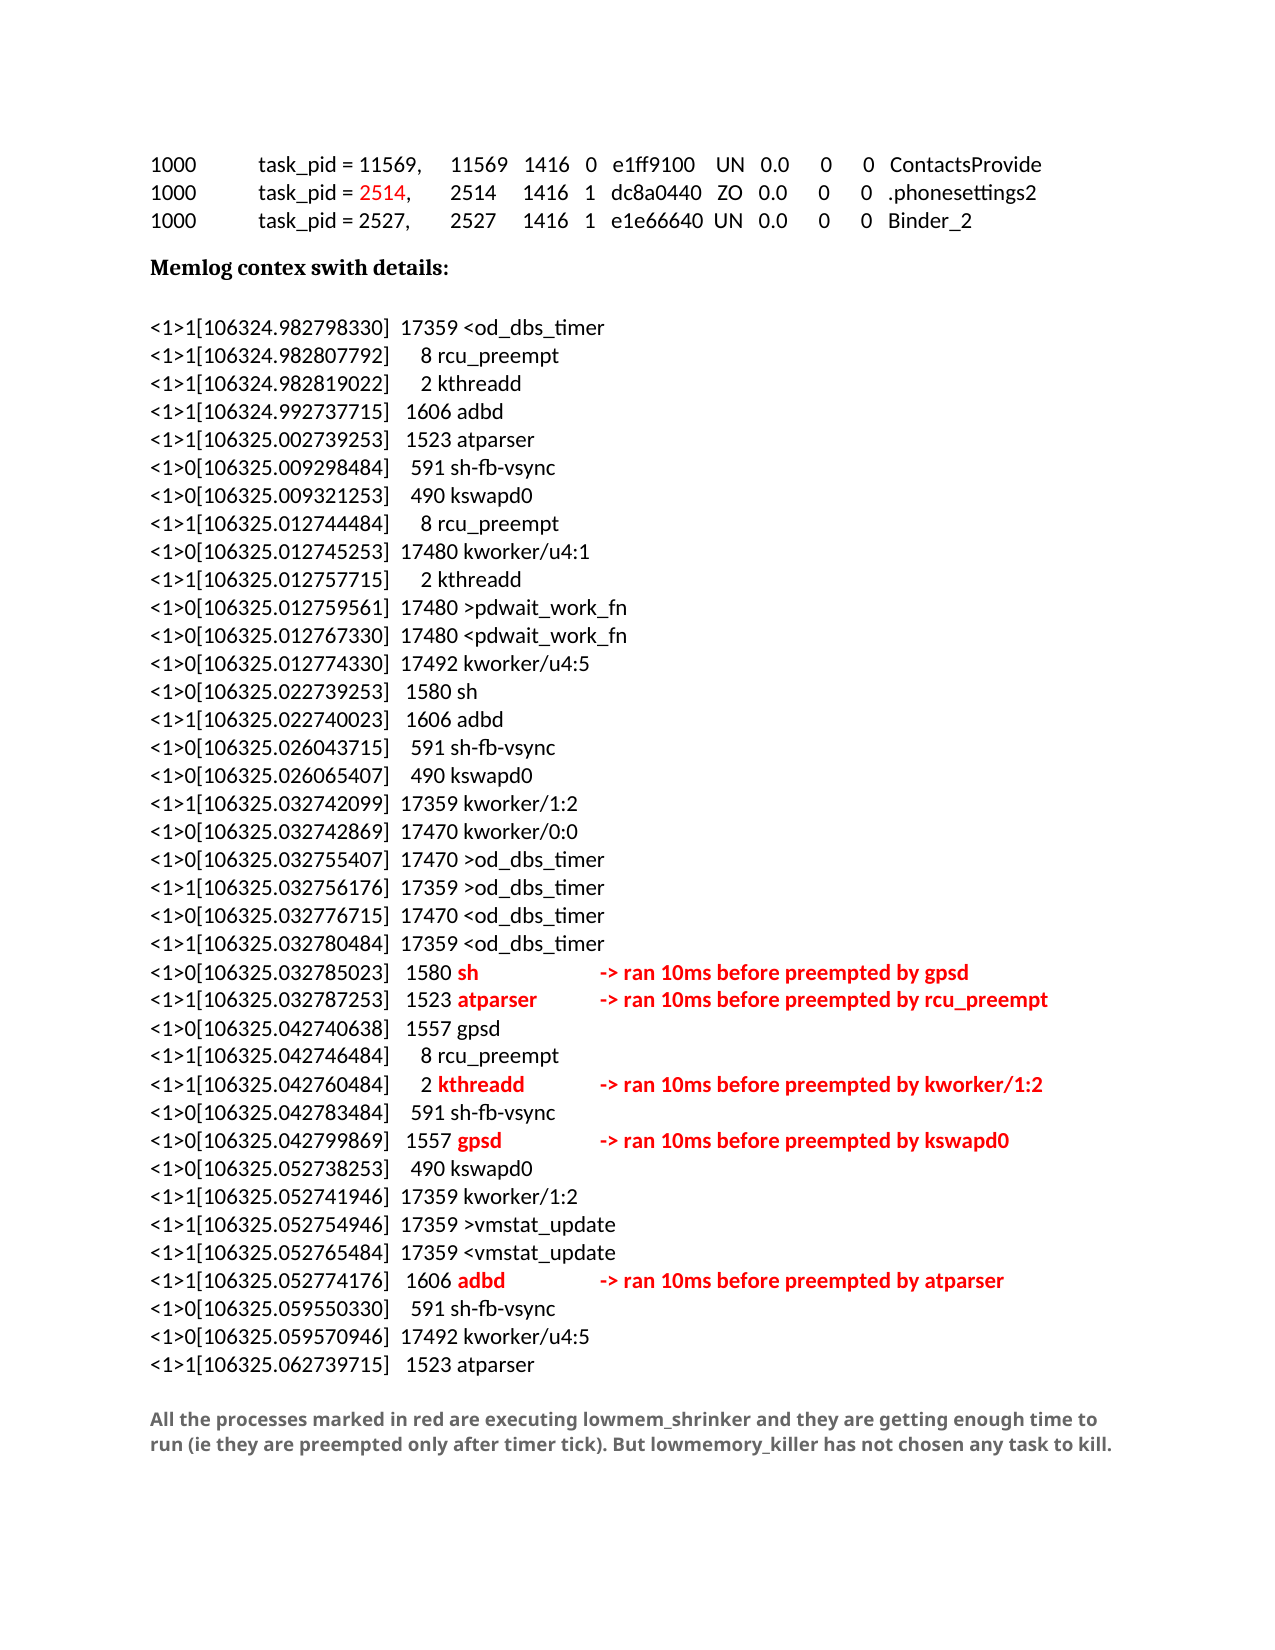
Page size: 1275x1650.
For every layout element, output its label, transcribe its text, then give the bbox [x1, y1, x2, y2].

text <1>0[106325.012745253] 17480 kworker/u4:1 [150, 537, 1125, 565]
text <1>0[106325.042740638] 1557 gpsd [150, 1014, 1125, 1042]
text <1>1[106324.982798330] 17359 <od_dbs_timer [150, 313, 1125, 341]
text <1>1[106325.052765484] 17359 <vmstat_update [150, 1238, 1125, 1266]
text <1>0[106325.012774330] 17492 kworker/u4:5 [150, 649, 1125, 677]
text <1>0[106325.032776715] 17470 <od_dbs_timer [150, 902, 1125, 929]
text <1>0[106325.009298484] 591 sh-fb-vsync [150, 453, 1125, 481]
text <1>0[106325.026065407] 490 kswapd0 [150, 761, 1125, 789]
text 1000 task_pid = 11569, 11569 1416 0 e1ff9100 UN 0.0 0 0 ContactsProvide [150, 150, 1125, 178]
text <1>1[106325.052774176] 1606 adbd -> ran 10ms before preempted by atparser [150, 1266, 1125, 1294]
text <1>1[106325.032787253] 1523 atparser -> ran 10ms before preempted by rcu_preempt [150, 986, 1125, 1014]
text <1>0[106325.042783484] 591 sh-fb-vsync [150, 1098, 1125, 1126]
text <1>1[106324.992737715] 1606 adbd [150, 397, 1125, 425]
text 1000 task_pid = 2527, 2527 1416 1 e1e66640 UN 0.0 0 0 Binder_2 [150, 206, 1125, 234]
text <1>1[106325.032780484] 17359 <od_dbs_timer [150, 929, 1125, 958]
text <1>1[106325.032756176] 17359 >od_dbs_timer [150, 873, 1125, 902]
text <1>0[106325.009321253] 490 kswapd0 [150, 481, 1125, 509]
text <1>0[106325.026043715] 591 sh-fb-vsync [150, 733, 1125, 761]
text <1>0[106325.059570946] 17492 kworker/u4:5 [150, 1322, 1125, 1350]
subtitle Memlog contex swith details: [150, 255, 1125, 281]
text <1>0[106325.042799869] 1557 gpsd -> ran 10ms before preempted by kswapd0 [150, 1126, 1125, 1154]
text <1>1[106325.012744484] 8 rcu_preempt [150, 509, 1125, 537]
text <1>1[106325.042760484] 2 kthreadd -> ran 10ms before preempted by kworker/1:2 [150, 1070, 1125, 1098]
text <1>1[106325.022740023] 1606 adbd [150, 705, 1125, 733]
text <1>1[106324.982819022] 2 kthreadd [150, 369, 1125, 397]
text <1>1[106325.042746484] 8 rcu_preempt [150, 1042, 1125, 1070]
text <1>1[106325.052741946] 17359 kworker/1:2 [150, 1182, 1125, 1210]
text <1>1[106325.012757715] 2 kthreadd [150, 565, 1125, 593]
text 1000 task_pid = 2514, 2514 1416 1 dc8a0440 ZO 0.0 0 0 .phonesettings2 [150, 178, 1125, 206]
text <1>1[106324.982807792] 8 rcu_preempt [150, 341, 1125, 369]
text <1>1[106325.062739715] 1523 atparser [150, 1350, 1125, 1378]
text <1>0[106325.032742869] 17470 kworker/0:0 [150, 817, 1125, 846]
text <1>0[106325.052738253] 490 kswapd0 [150, 1154, 1125, 1182]
text <1>0[106325.012759561] 17480 >pdwait_work_fn [150, 593, 1125, 621]
text <1>1[106325.032742099] 17359 kworker/1:2 [150, 789, 1125, 817]
text <1>1[106325.052754946] 17359 >vmstat_update [150, 1210, 1125, 1238]
text <1>1[106325.002739253] 1523 atparser [150, 425, 1125, 453]
text <1>0[106325.032785023] 1580 sh -> ran 10ms before preempted by gpsd [150, 958, 1125, 986]
text <1>0[106325.012767330] 17480 <pdwait_work_fn [150, 621, 1125, 649]
text <1>0[106325.059550330] 591 sh-fb-vsync [150, 1294, 1125, 1322]
text <1>0[106325.032755407] 17470 >od_dbs_timer [150, 846, 1125, 873]
text <1>0[106325.022739253] 1580 sh [150, 677, 1125, 705]
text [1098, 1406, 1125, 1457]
